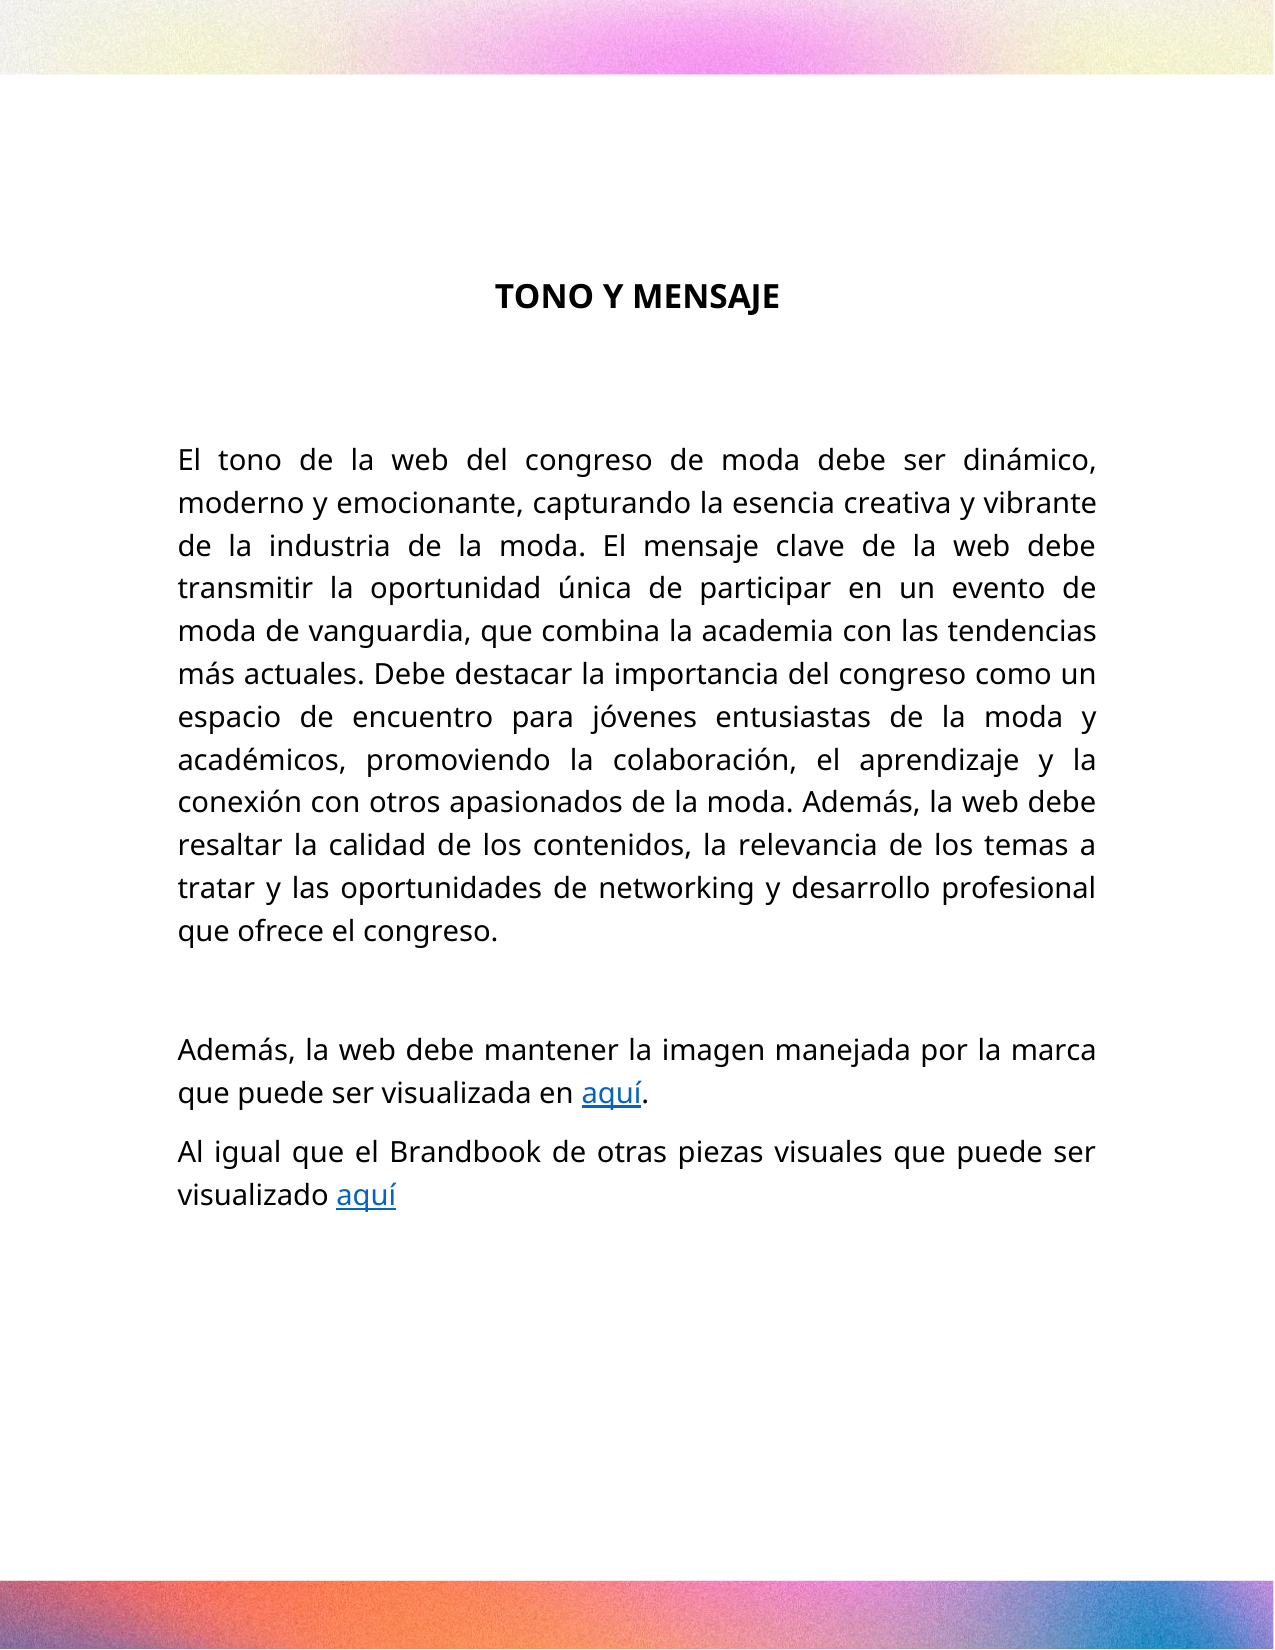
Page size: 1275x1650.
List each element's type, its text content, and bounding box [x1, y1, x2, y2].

text El tono de la web del congreso de moda debe ser dinámico, moderno y emocionante, capturando la esencia creativa y vibrante de la industria de la moda. El mensaje clave de la web debe transmitir la oportunidad única de participar en un evento de moda de vanguardia, que combina la academia con las tendencias más actuales. Debe destacar la importancia del congreso como un espacio de encuentro para jóvenes entusiastas de la moda y académicos, promoviendo la colaboración, el aprendizaje y la conexión con otros apasionados de la moda. Además, la web debe resaltar la calidad de los contenidos, la relevancia de los temas a tratar y las oportunidades de networking y desarrollo profesional que ofrece el congreso. [177, 439, 1098, 950]
picture [0, 0, 1274, 1649]
text Al igual que el Brandbook de otras piezas visuales que puede ser visualizado aquí [177, 1131, 1098, 1214]
text TONO Y MENSAJE [177, 273, 1098, 318]
text Además, la web debe mantener la imagen manejada por la marca que puede ser visualizada en aquí. [177, 1029, 1098, 1112]
